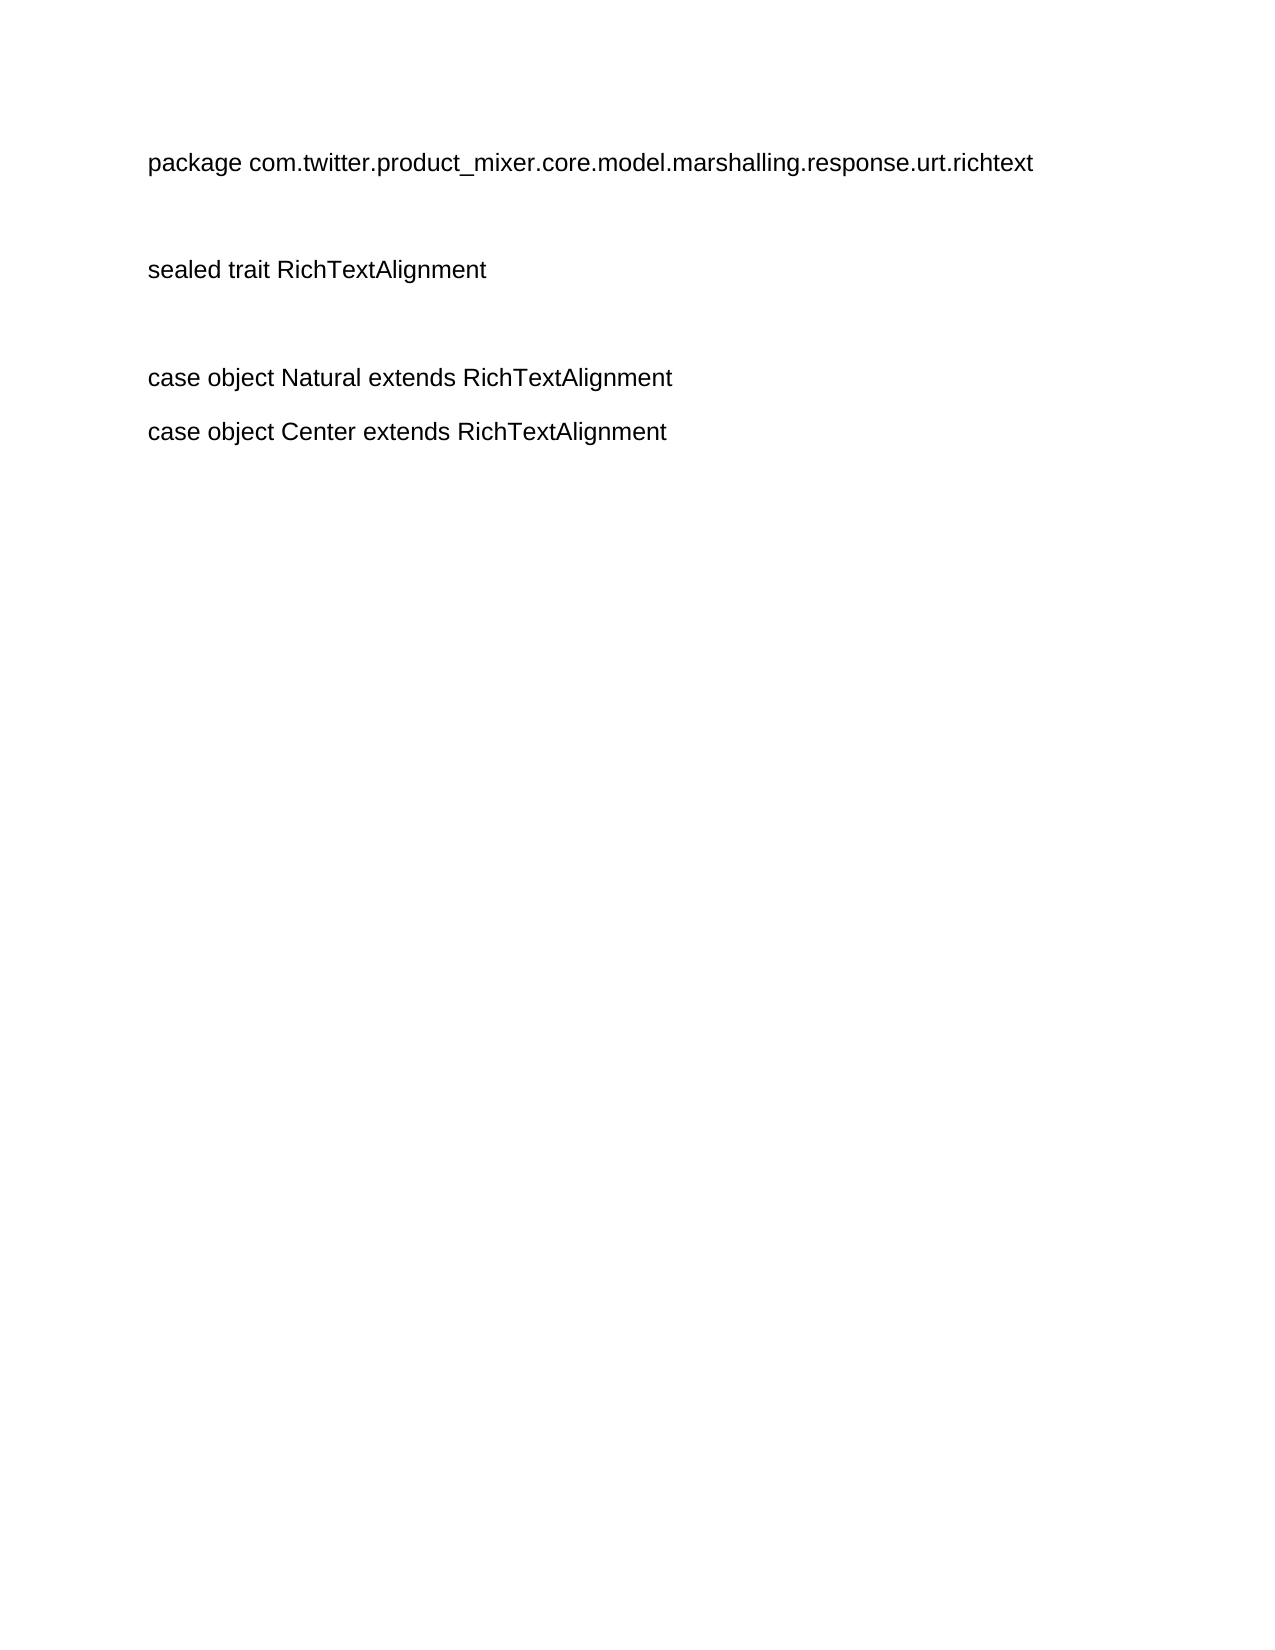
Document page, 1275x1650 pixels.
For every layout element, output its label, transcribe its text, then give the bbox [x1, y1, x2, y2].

text case object Natural extends RichTextAlignment [148, 363, 1127, 392]
text package com.twitter.product_mixer.core.model.marshalling.response.urt.richtext [148, 148, 1127, 176]
text case object Center extends RichTextAlignment [148, 417, 1127, 446]
text sealed trait RichTextAlignment [148, 255, 1127, 284]
